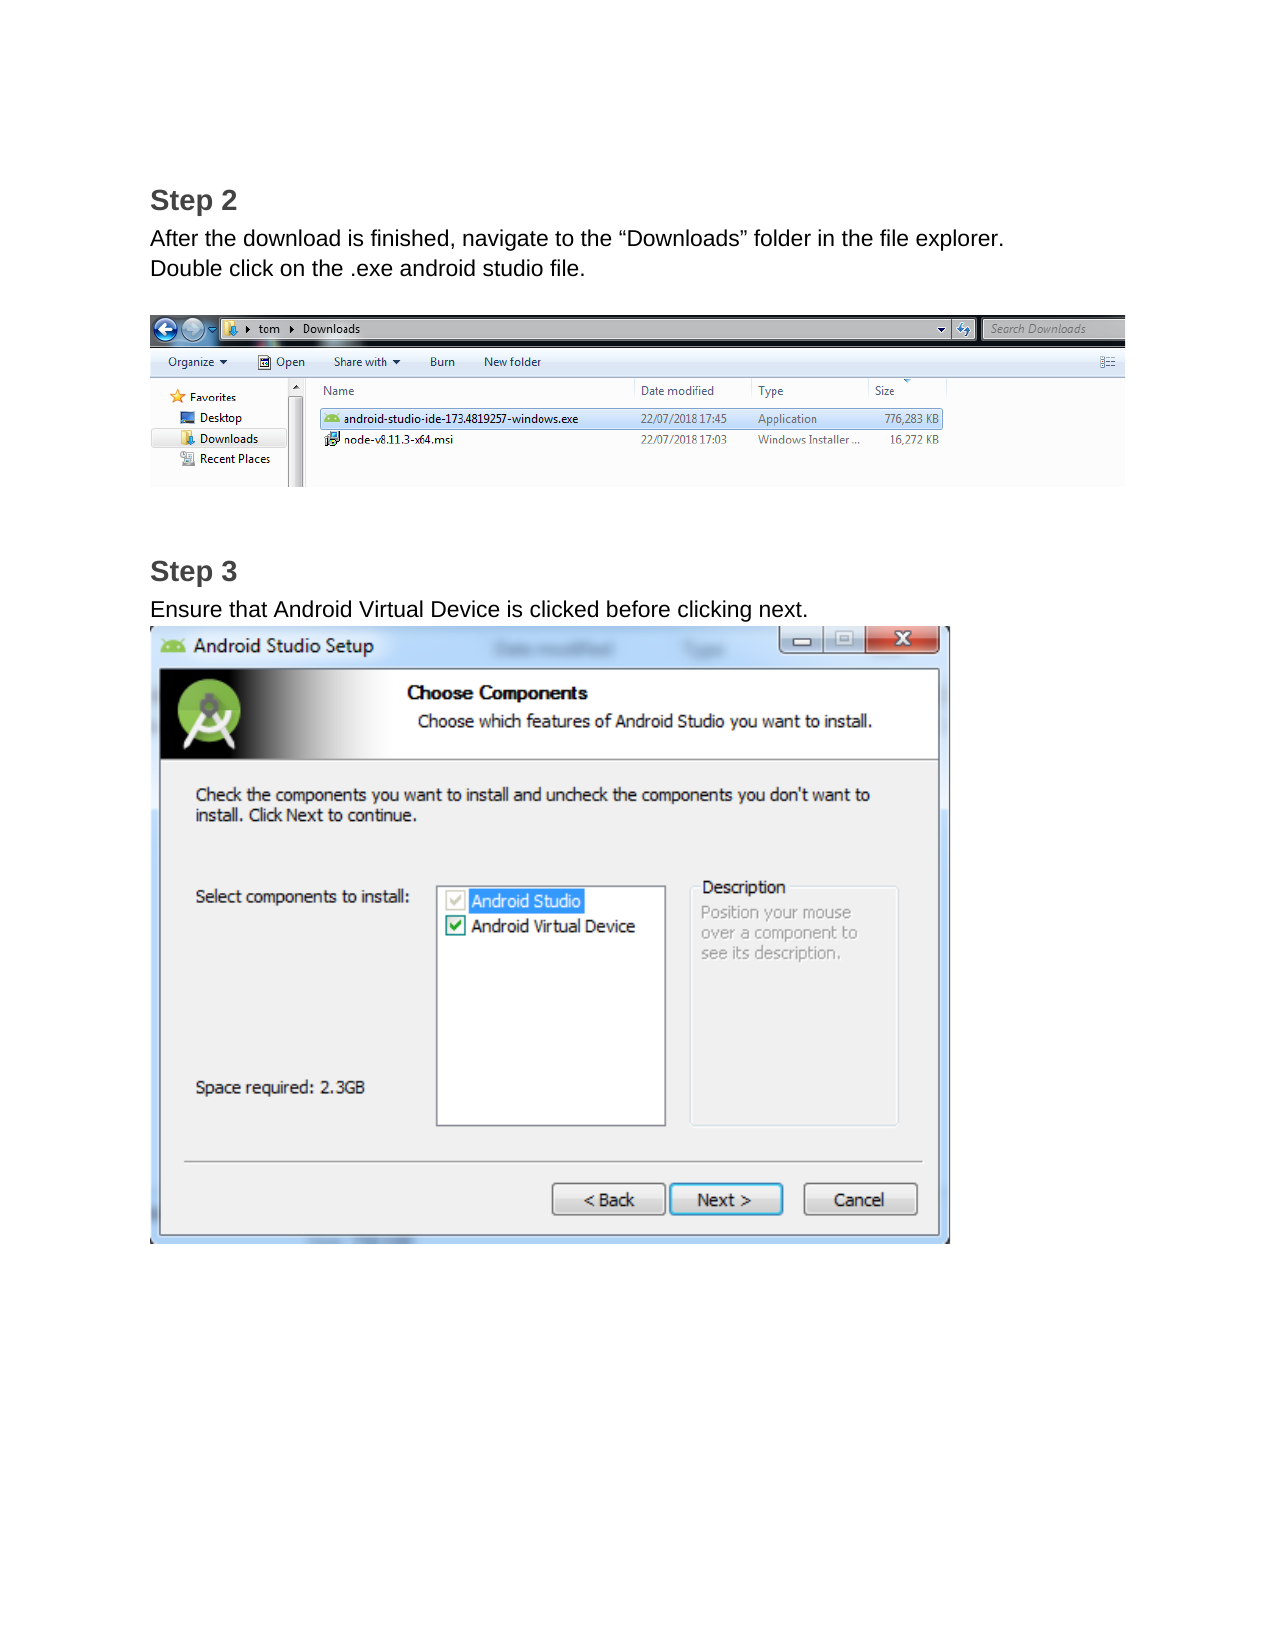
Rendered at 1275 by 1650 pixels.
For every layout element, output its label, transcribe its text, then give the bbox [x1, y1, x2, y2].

subtitle Step 2 [150, 183, 1125, 217]
text Ensure that Android Virtual Device is clicked before clicking next. [150, 596, 1125, 622]
picture [150, 315, 1125, 487]
text After the download is finished, navigate to the “Downloads” folder in the file explorer. [150, 225, 1125, 252]
picture [150, 626, 951, 1244]
subtitle Step 3 [150, 554, 1125, 588]
text Double click on the .exe android studio file. [150, 255, 1125, 282]
